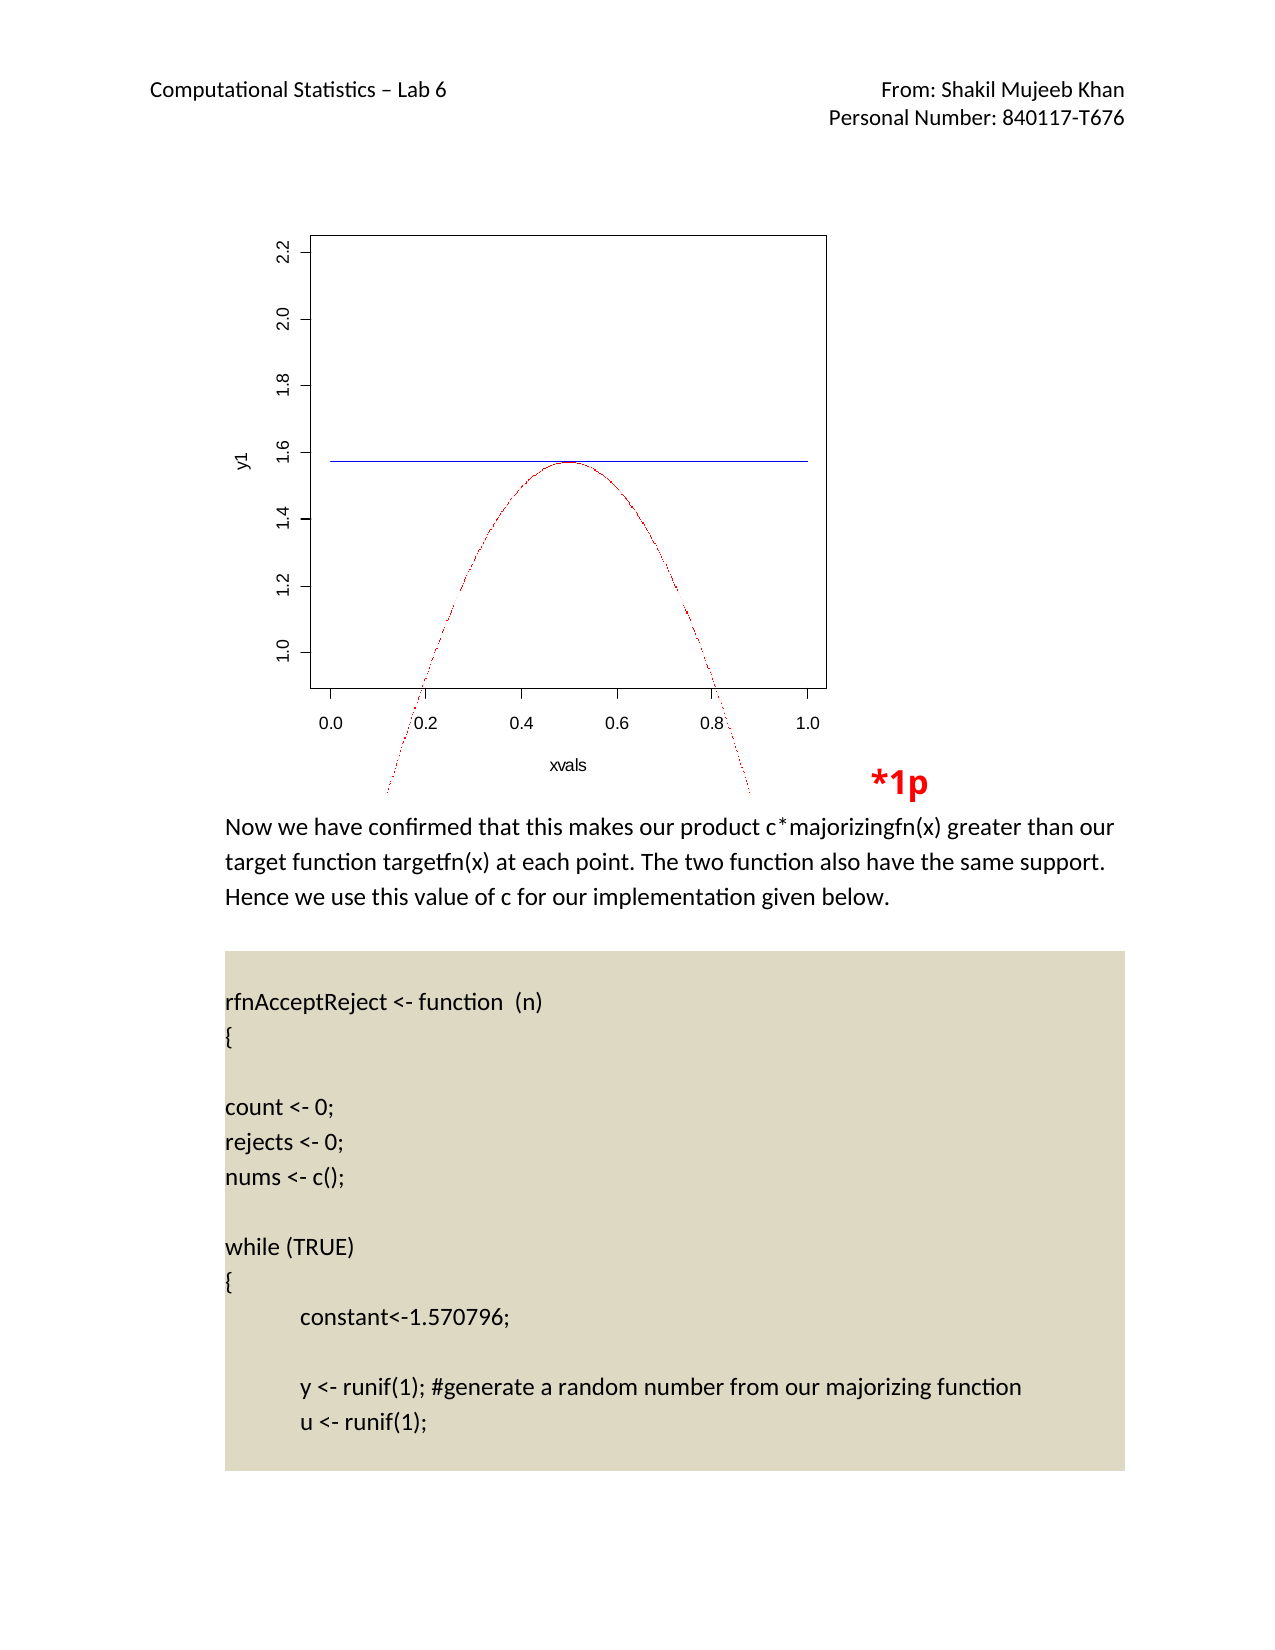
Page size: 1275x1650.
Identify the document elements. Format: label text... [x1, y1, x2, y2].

list Now we have confirmed that this makes our product c*majorizingfn(x) greater than our target function targetfn(x) at each point. The two function also have the same support. Hence we use this value of c for our implementation given below. [225, 811, 1125, 911]
list { [225, 1266, 1125, 1296]
list nums <- c(); [225, 1161, 1125, 1191]
list count <- 0; [225, 1091, 1125, 1121]
list *1p [225, 150, 1125, 804]
list rejects <- 0; [225, 1126, 1125, 1156]
list { [225, 1021, 1125, 1051]
list rfnAcceptReject <- function (n) [225, 986, 1125, 1016]
list while (TRUE) [225, 1231, 1125, 1261]
list u <- runif(1); [225, 1406, 1125, 1436]
list y <- runif(1); #generate a random number from our majorizing function [225, 1371, 1125, 1401]
list constant<-1.570796; [225, 1301, 1125, 1331]
